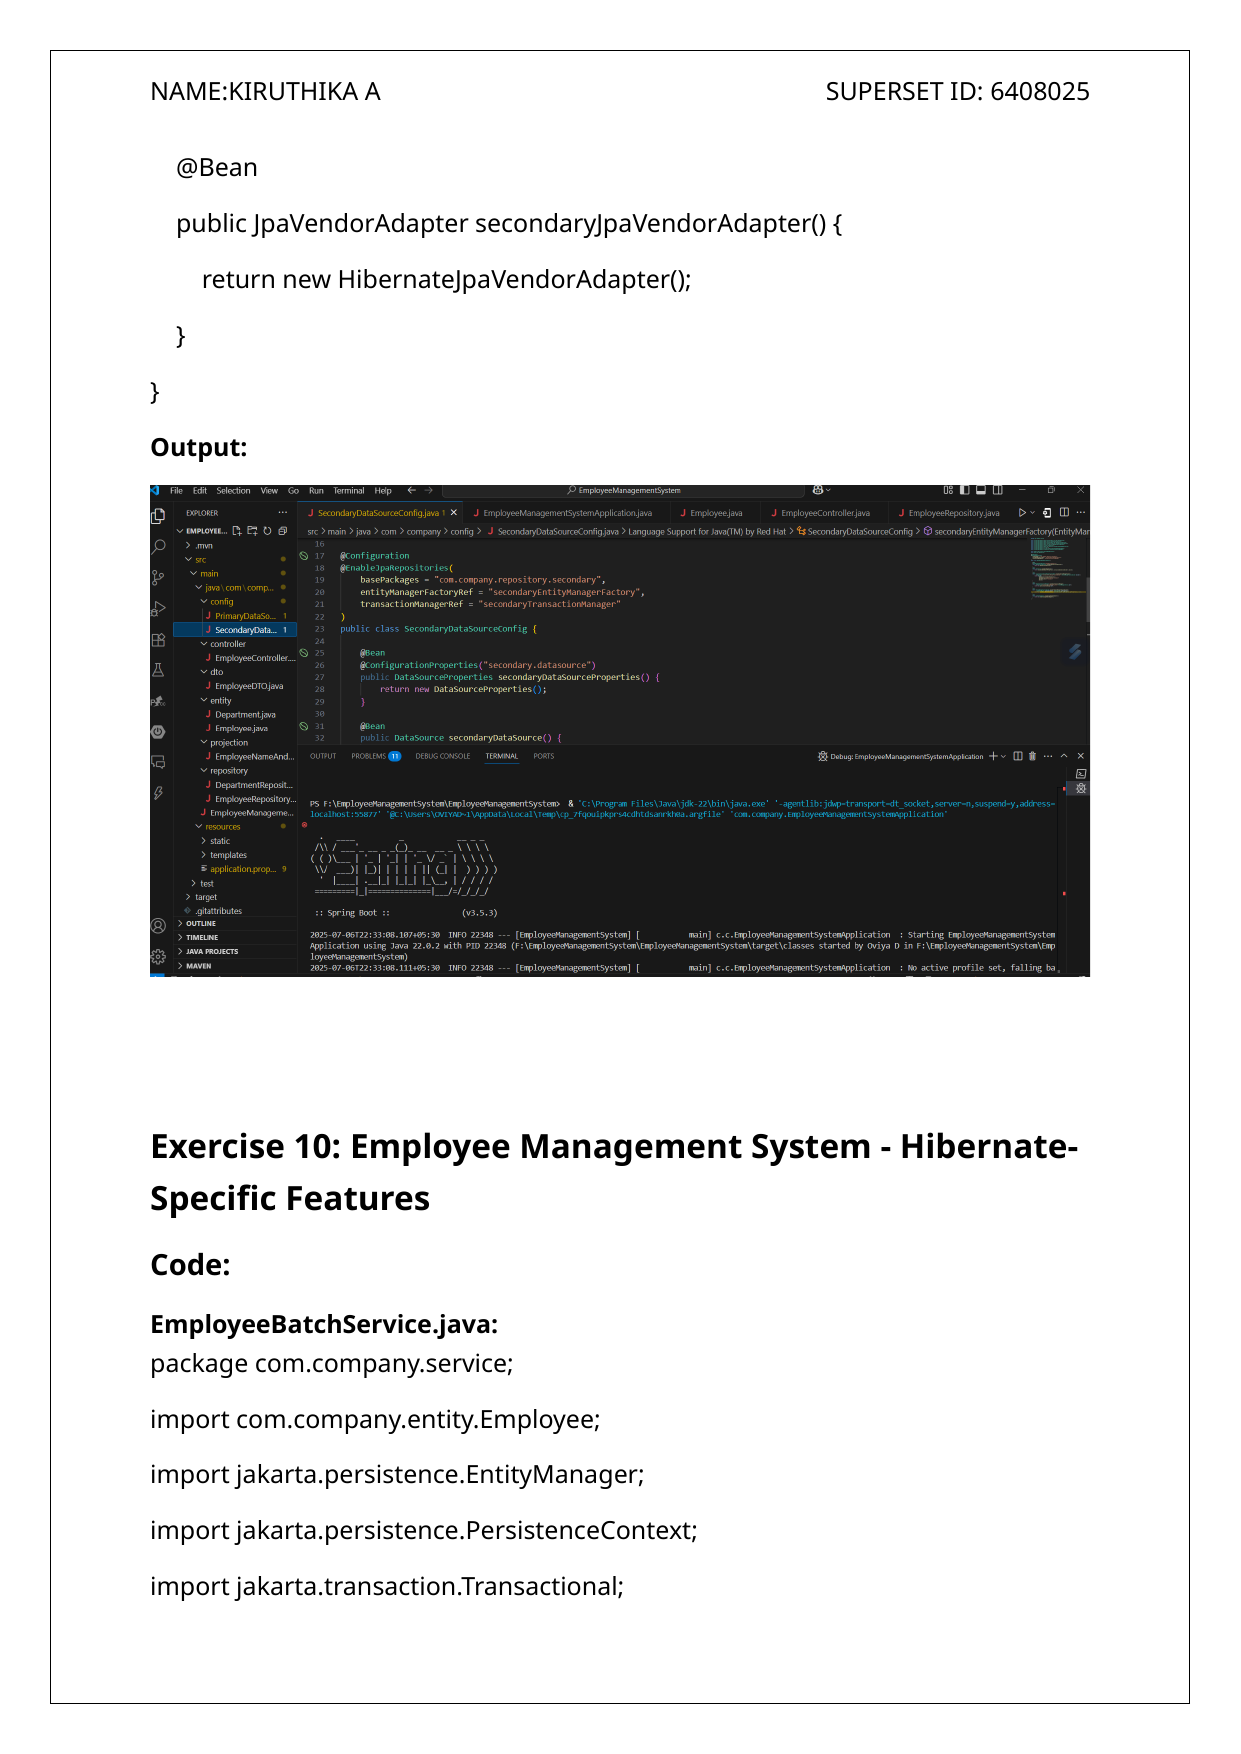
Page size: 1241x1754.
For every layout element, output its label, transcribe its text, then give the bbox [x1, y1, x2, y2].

text EmployeeBatchService.java: package com.company.service; [150, 1306, 1090, 1379]
text return new HibernateJpaVendorAdapter(); [150, 262, 1090, 296]
text } [150, 317, 1090, 352]
text import jakarta.transaction.Transactional; [150, 1569, 1090, 1603]
picture [150, 485, 1091, 977]
text Code: [150, 1244, 1090, 1284]
text Output: [150, 429, 1090, 463]
text } [150, 373, 1090, 407]
text @Bean [150, 150, 1090, 184]
text Exercise 10: Employee Management System - Hibernate-Specific Features [150, 1123, 1090, 1221]
text import jakarta.persistence.EntityManager; [150, 1457, 1090, 1491]
text public JpaVendorAdapter secondaryJpaVendorAdapter() { [150, 206, 1090, 240]
text import com.company.entity.Employee; [150, 1401, 1090, 1435]
text import jakarta.persistence.PersistenceContext; [150, 1513, 1090, 1547]
